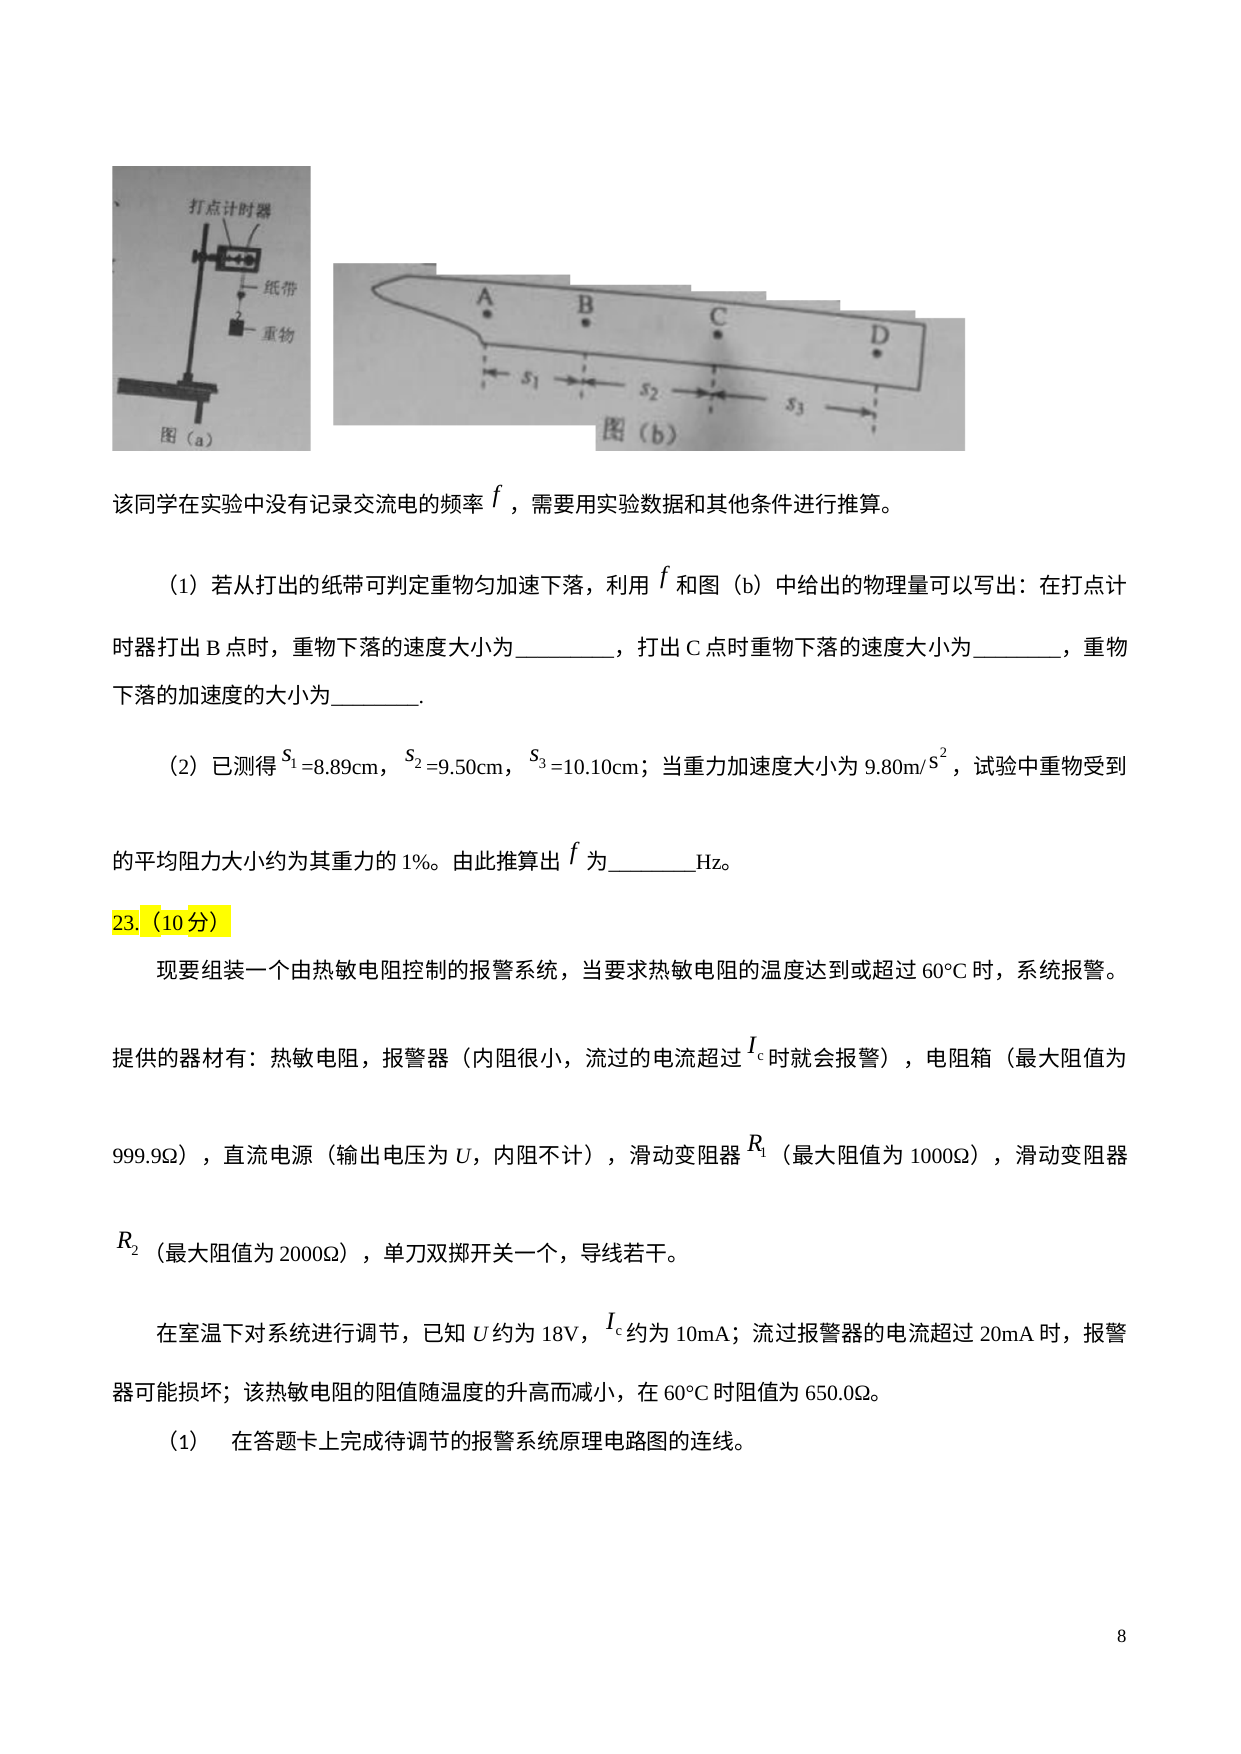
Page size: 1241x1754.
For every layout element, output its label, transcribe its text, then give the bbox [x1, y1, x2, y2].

picture [327, 262, 969, 451]
text 23.（10分） [112, 904, 1128, 937]
text 在室温下对系统进行调节，已知U约为18V，约为10mA；流过报警器的电流超过20mA时，报警器可能损坏；该热敏电阻的阻值随温度的升高而减小，在60°C时阻值为650.0Ω。 [112, 1294, 1128, 1407]
picture [112, 166, 311, 451]
text 现要组装一个由热敏电阻控制的报警系统，当要求热敏电阻的温度达到或超过60°C时，系统报警。提供的器材有：热敏电阻，报警器（内阻很小，流过的电流超过时就会报警），电阻箱（最大阻值为999.9Ω），直流电源（输出电压为U，内阻不计），滑动变阻器（最大阻值为1000Ω），滑动变阻器（最大阻值为2000Ω），单刀双掷开关一个，导线若干。 [112, 953, 1128, 1278]
text （1）若从打出的纸带可判定重物匀加速下落，利用和图（b）中给出的物理量可以写出：在打点计时器打出B点时，重物下落的速度大小为_________，打出C点时重物下落的速度大小为________，重物下落的加速度的大小为________. [112, 548, 1128, 710]
list 在答题卡上完成待调节的报警系统原理电路图的连线。 [156, 1423, 1128, 1456]
text 该同学在实验中没有记录交流电的频率，需要用实验数据和其他条件进行推算。 [112, 467, 1128, 532]
text （2）已测得=8.89cm，=9.50cm，=10.10cm；当重力加速度大小为9.80m/，试验中重物受到的平均阻力大小约为其重力的1%。由此推算出为________Hz。 [112, 726, 1128, 889]
